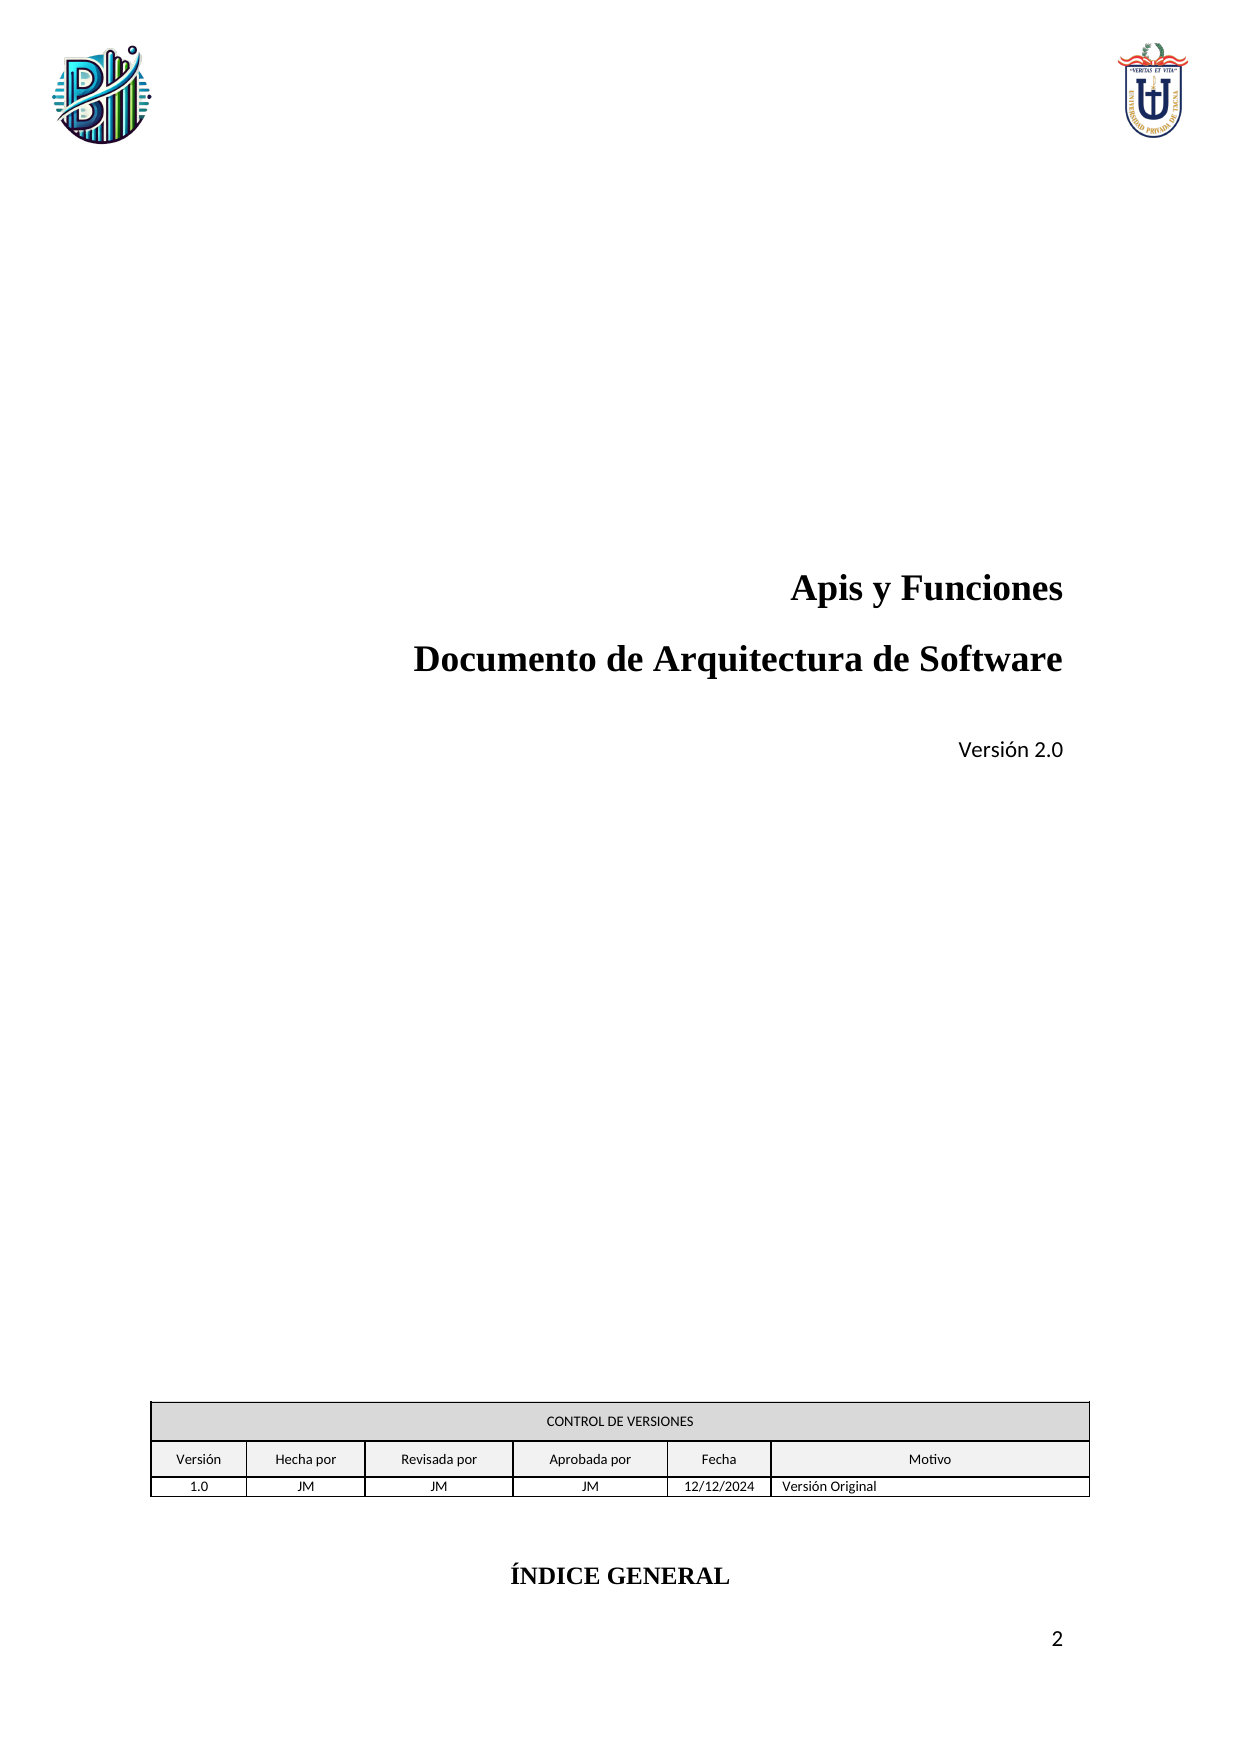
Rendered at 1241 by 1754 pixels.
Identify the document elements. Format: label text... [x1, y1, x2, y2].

table_cell Revisada por [366, 1442, 512, 1476]
picture [49, 42, 154, 148]
table_cell Motivo [772, 1442, 1089, 1476]
text Apis y Funciones [177, 566, 1063, 609]
text Documento de Arquitectura de Software [177, 636, 1063, 679]
text ÍNDICE GENERAL [177, 1561, 1063, 1590]
table_cell Versión [152, 1442, 246, 1476]
table_cell Hecha por [247, 1442, 364, 1476]
table_header CONTROL DE VERSIONES [152, 1403, 1089, 1440]
table_cell 1.0 [152, 1478, 246, 1496]
picture [1117, 42, 1189, 138]
table_cell Fecha [668, 1442, 770, 1476]
table_cell JM [366, 1478, 512, 1496]
table_cell 12/12/2024 [668, 1478, 770, 1496]
table_cell Aprobada por [514, 1442, 667, 1476]
table_cell JM [247, 1478, 364, 1496]
table_cell Versión Original [772, 1478, 1089, 1496]
table_cell JM [514, 1478, 667, 1496]
